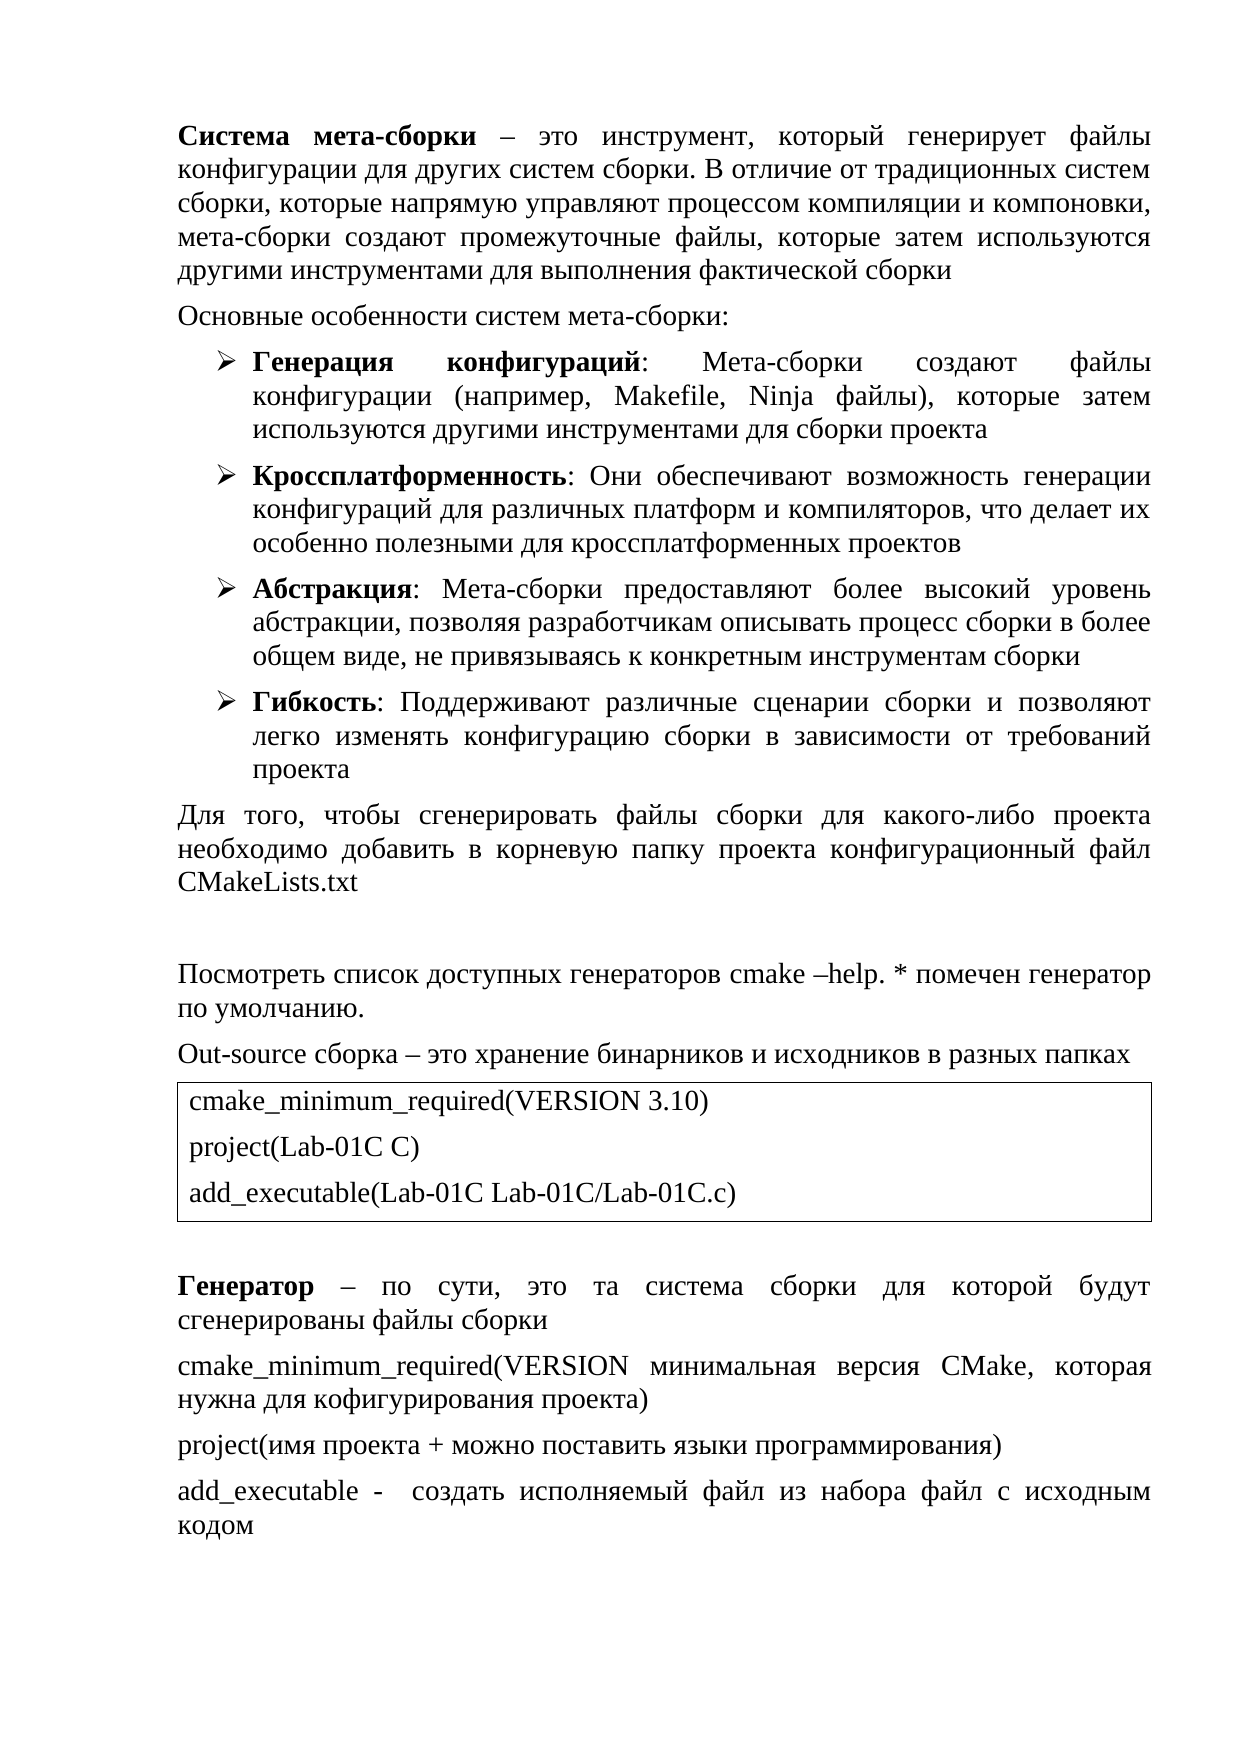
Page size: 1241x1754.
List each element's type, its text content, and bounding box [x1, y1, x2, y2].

text Система мета-сборки – это инструмент, который генерирует файлы конфигурации для других систем сборки. В отличие от традиционных систем сборки, которые напрямую управляют процессом компиляции и компоновки, мета-сборки создают промежуточные файлы, которые затем используются другими инструментами для выполнения фактической сборки [177, 118, 1152, 286]
text Для того, чтобы сгенерировать файлы сборки для какого-либо проекта необходимо добавить в корневую папку проекта конфигурационный файл CMakeLists.txt [177, 797, 1152, 898]
list Генерация конфигураций: Мета-сборки создают файлы конфигурации (например, Makefile, Ninja файлы), которые затем используются другими инструментами для сборки проекта [215, 344, 1152, 445]
list Кроссплатформенность: Они обеспечивают возможность генерации конфигураций для различных платформ и компиляторов, что делает их особенно полезными для кроссплатформенных проектов [215, 458, 1152, 558]
text Посмотреть список доступных генераторов cmake –help. * помечен генератор по умолчанию. [177, 956, 1152, 1023]
text Генератор – по сути, это та система сборки для которой будут сгенерированы файлы сборки [177, 1268, 1152, 1335]
list Абстракция: Мета-сборки предоставляют более высокий уровень абстракции, позволяя разработчикам описывать процесс сборки в более общем виде, не привязываясь к конкретным инструментам сборки [215, 571, 1152, 672]
table_header cmake_minimum_required(VERSION 3.10) project(Lab-01C C) add_executable(Lab-01C Lab-01C/Lab-01C.c) [178, 1083, 1151, 1221]
text cmake_minimum_required(VERSION минимальная версия CMake, которая нужна для кофигурирования проекта) [177, 1348, 1152, 1415]
text Out-source сборка – это хранение бинарников и исходников в разных папках [177, 1036, 1152, 1069]
text project(имя проекта + можно поставить языки программирования) [177, 1427, 1152, 1461]
text add_executable - создать исполняемый файл из набора файл с исходным кодом [177, 1473, 1152, 1541]
list Гибкость: Поддерживают различные сценарии сборки и позволяют легко изменять конфигурацию сборки в зависимости от требований проекта [215, 684, 1152, 785]
text Основные особенности систем мета-сборки: [177, 298, 1152, 332]
